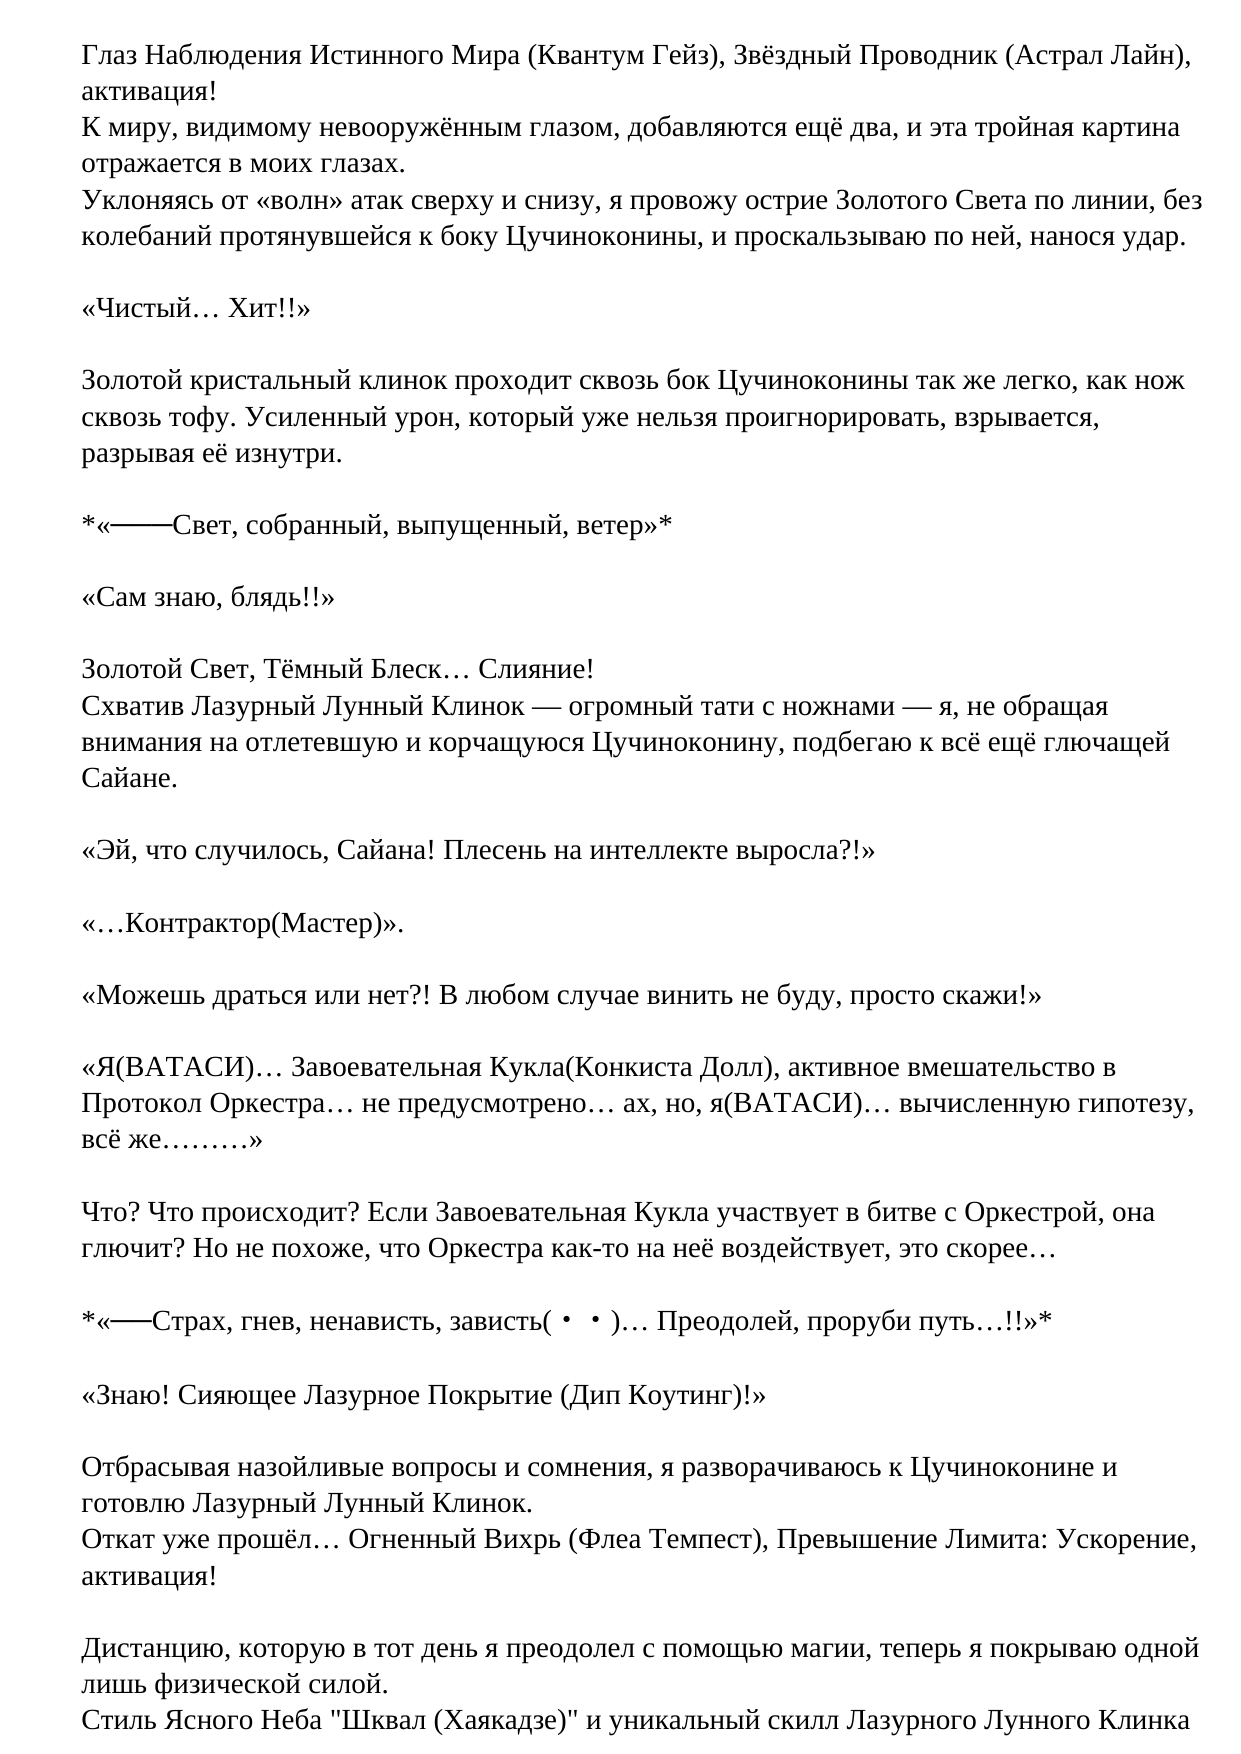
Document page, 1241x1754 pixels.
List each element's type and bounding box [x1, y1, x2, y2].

text [81, 37, 1215, 1736]
